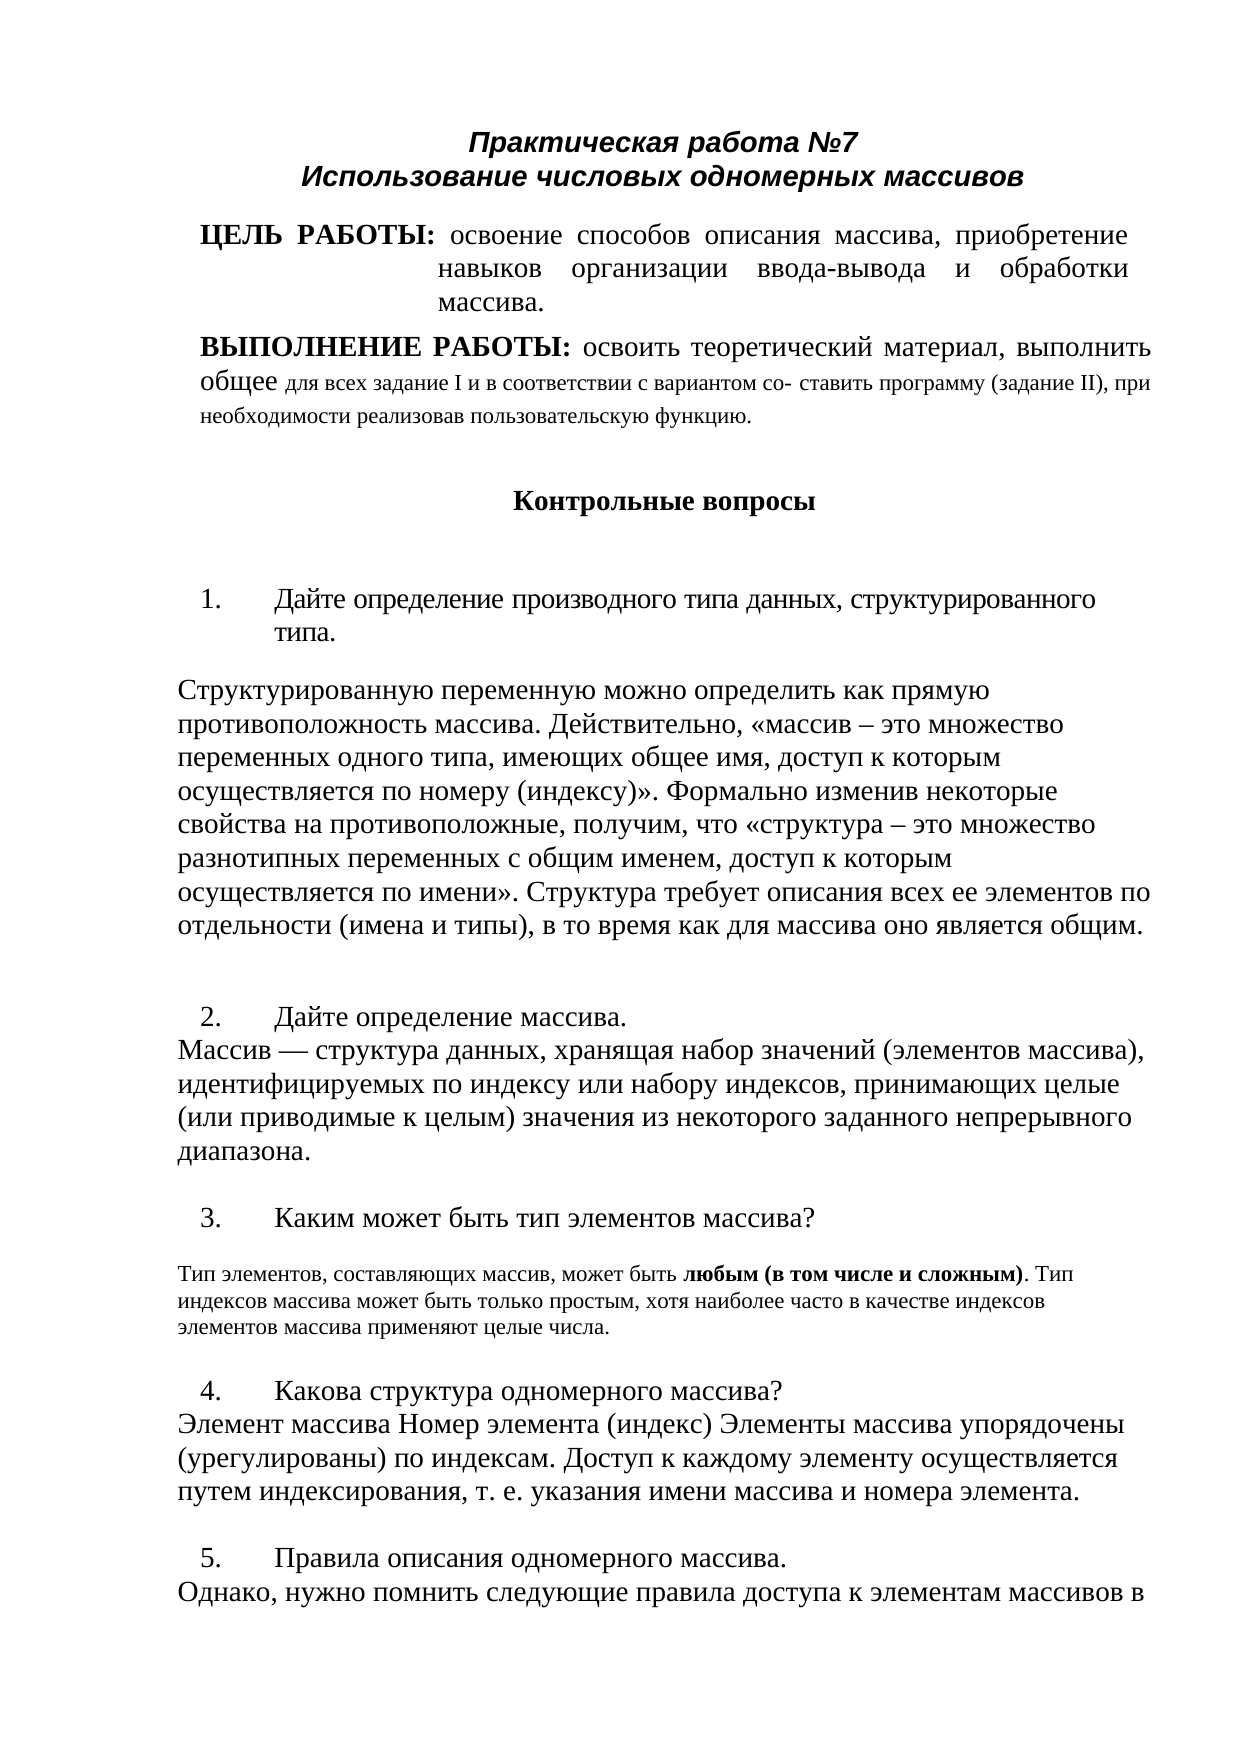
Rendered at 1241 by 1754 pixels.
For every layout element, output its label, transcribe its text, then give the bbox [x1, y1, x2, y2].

text ВЫПОЛНЕНИЕ РАБОТЫ: освоить теоретический материал, выполнить общее для всех задание I и в соответствии с вариантом со- ставить программу (задание II), при необходимости реализовав пользовательскую функцию. [200, 330, 1152, 431]
text Тип элементов, составляющих массив, может быть любым (в том числе и сложным). Тип индексов массива может быть только простым, хотя наиболее часто в качестве индексов элементов массива применяют целые числа. [177, 1260, 1152, 1339]
list Правила описания одномерного массива. [200, 1541, 1152, 1574]
list Каким может быть тип элементов массива? [200, 1201, 1152, 1260]
subtitle Контрольные вопросы [190, 483, 1138, 517]
text Структурированную переменную можно определить как прямую противоположность массива. Действительно, «массив – это множество переменных одного типа, имеющих общее имя, доступ к которым осуществляется по номеру (индексу)». Формально изменив некоторые свойства на противоположные, получим, что «структура – это множество разнотипных переменных с общим именем, доступ к которым осуществляется по имени». Структура требует описания всех ее элементов по отдельности (имена и типы), в то время как для массива оно является общим. [177, 673, 1152, 941]
subtitle Практическая работа №7 [190, 125, 1138, 159]
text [177, 1574, 1152, 1608]
list Какова структура одномерного массива? [200, 1373, 1152, 1407]
list Дайте определение массива. [200, 999, 1152, 1033]
text ЦЕЛЬ РАБОТЫ: освоение способов описания массива, приобретение навыков организации ввода-вывода и обработки массива. [200, 217, 1128, 318]
text Элемент массива Номер элемента (индекс) Элементы массива упорядочены (урегулированы) по индексам. Доступ к каждому элементу осуществляется путем индексирования, т. е. указания имени массива и номера элемента. [177, 1407, 1152, 1507]
text Массив — структура данных, хранящая набор значений (элементов массива), идентифицируемых по индексу или набору индексов, принимающих целые (или приводимые к целым) значения из некоторого заданного непрерывного диапазона. [177, 1033, 1152, 1167]
list Дайте определение производного типа данных, структурированного типа. [200, 581, 1152, 648]
text Использование числовых одномерных массивов [190, 159, 1138, 192]
